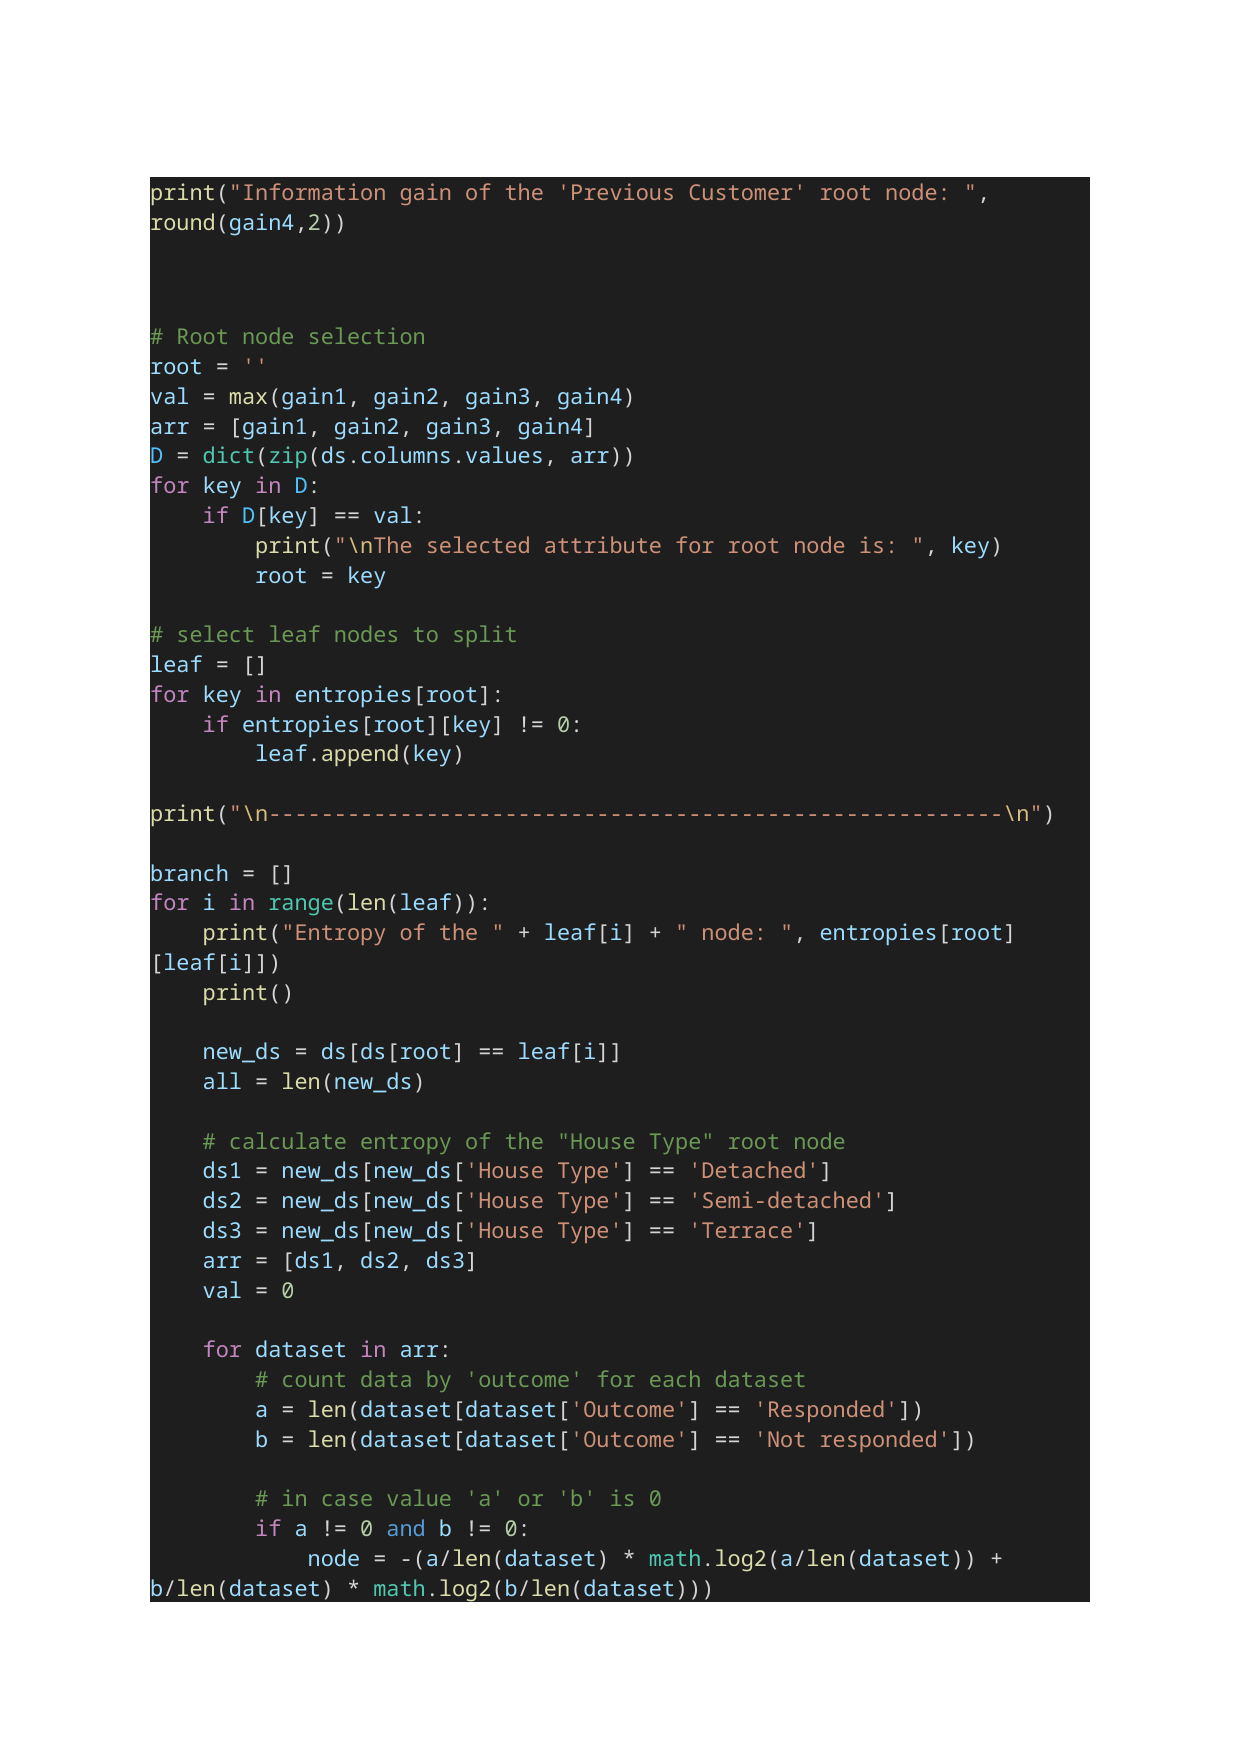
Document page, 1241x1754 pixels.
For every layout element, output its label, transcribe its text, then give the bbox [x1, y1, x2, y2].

text D = dict(zip(ds.columns.values, arr)) [150, 440, 1090, 470]
text root = key [150, 559, 1090, 589]
text print("\n--------------------------------------------------------\n") [150, 798, 1090, 828]
text print("Information gain of the 'Previous Customer' root node: ", round(gain4,2)) [150, 177, 1090, 237]
text print() [150, 977, 1090, 1006]
text val = 0 [150, 1274, 1090, 1304]
text # in case value 'a' or 'b' is 0 [150, 1483, 1090, 1513]
text all = len(new_ds) [150, 1066, 1090, 1096]
text # select leaf nodes to split [150, 619, 1090, 649]
text val = max(gain1, gain2, gain3, gain4) [150, 381, 1090, 411]
text for key in D: [150, 470, 1090, 500]
text for i in range(len(leaf)): [150, 887, 1090, 917]
text ds2 = new_ds[new_ds['House Type'] == 'Semi-detached'] [150, 1185, 1090, 1215]
text ds3 = new_ds[new_ds['House Type'] == 'Terrace'] [150, 1215, 1090, 1245]
text ds1 = new_ds[new_ds['House Type'] == 'Detached'] [150, 1155, 1090, 1185]
text for key in entropies[root]: [150, 679, 1090, 708]
text # count data by 'outcome' for each dataset [150, 1364, 1090, 1394]
text if D[key] == val: [150, 500, 1090, 530]
text leaf.append(key) [150, 738, 1090, 768]
text arr = [ds1, ds2, ds3] [150, 1245, 1090, 1274]
text print("Entropy of the " + leaf[i] + " node: ", entropies[root][leaf[i]]) [150, 917, 1090, 977]
text for dataset in arr: [150, 1334, 1090, 1364]
text root = '' [150, 351, 1090, 381]
text node = -(a/len(dataset) * math.log2(a/len(dataset)) + b/len(dataset) * math.log2(b/len(dataset))) [150, 1543, 1090, 1602]
text if a != 0 and b != 0: [150, 1513, 1090, 1543]
text a = len(dataset[dataset['Outcome'] == 'Responded']) [150, 1394, 1090, 1423]
text new_ds = ds[ds[root] == leaf[i]] [150, 1036, 1090, 1066]
text arr = [gain1, gain2, gain3, gain4] [150, 411, 1090, 440]
text # calculate entropy of the "House Type" root node [150, 1126, 1090, 1155]
text leaf = [] [150, 649, 1090, 679]
text b = len(dataset[dataset['Outcome'] == 'Not responded']) [150, 1423, 1090, 1453]
text print("\nThe selected attribute for root node is: ", key) [150, 530, 1090, 559]
text branch = [] [150, 857, 1090, 887]
text if entropies[root][key] != 0: [150, 708, 1090, 738]
text # Root node selection [150, 321, 1090, 351]
